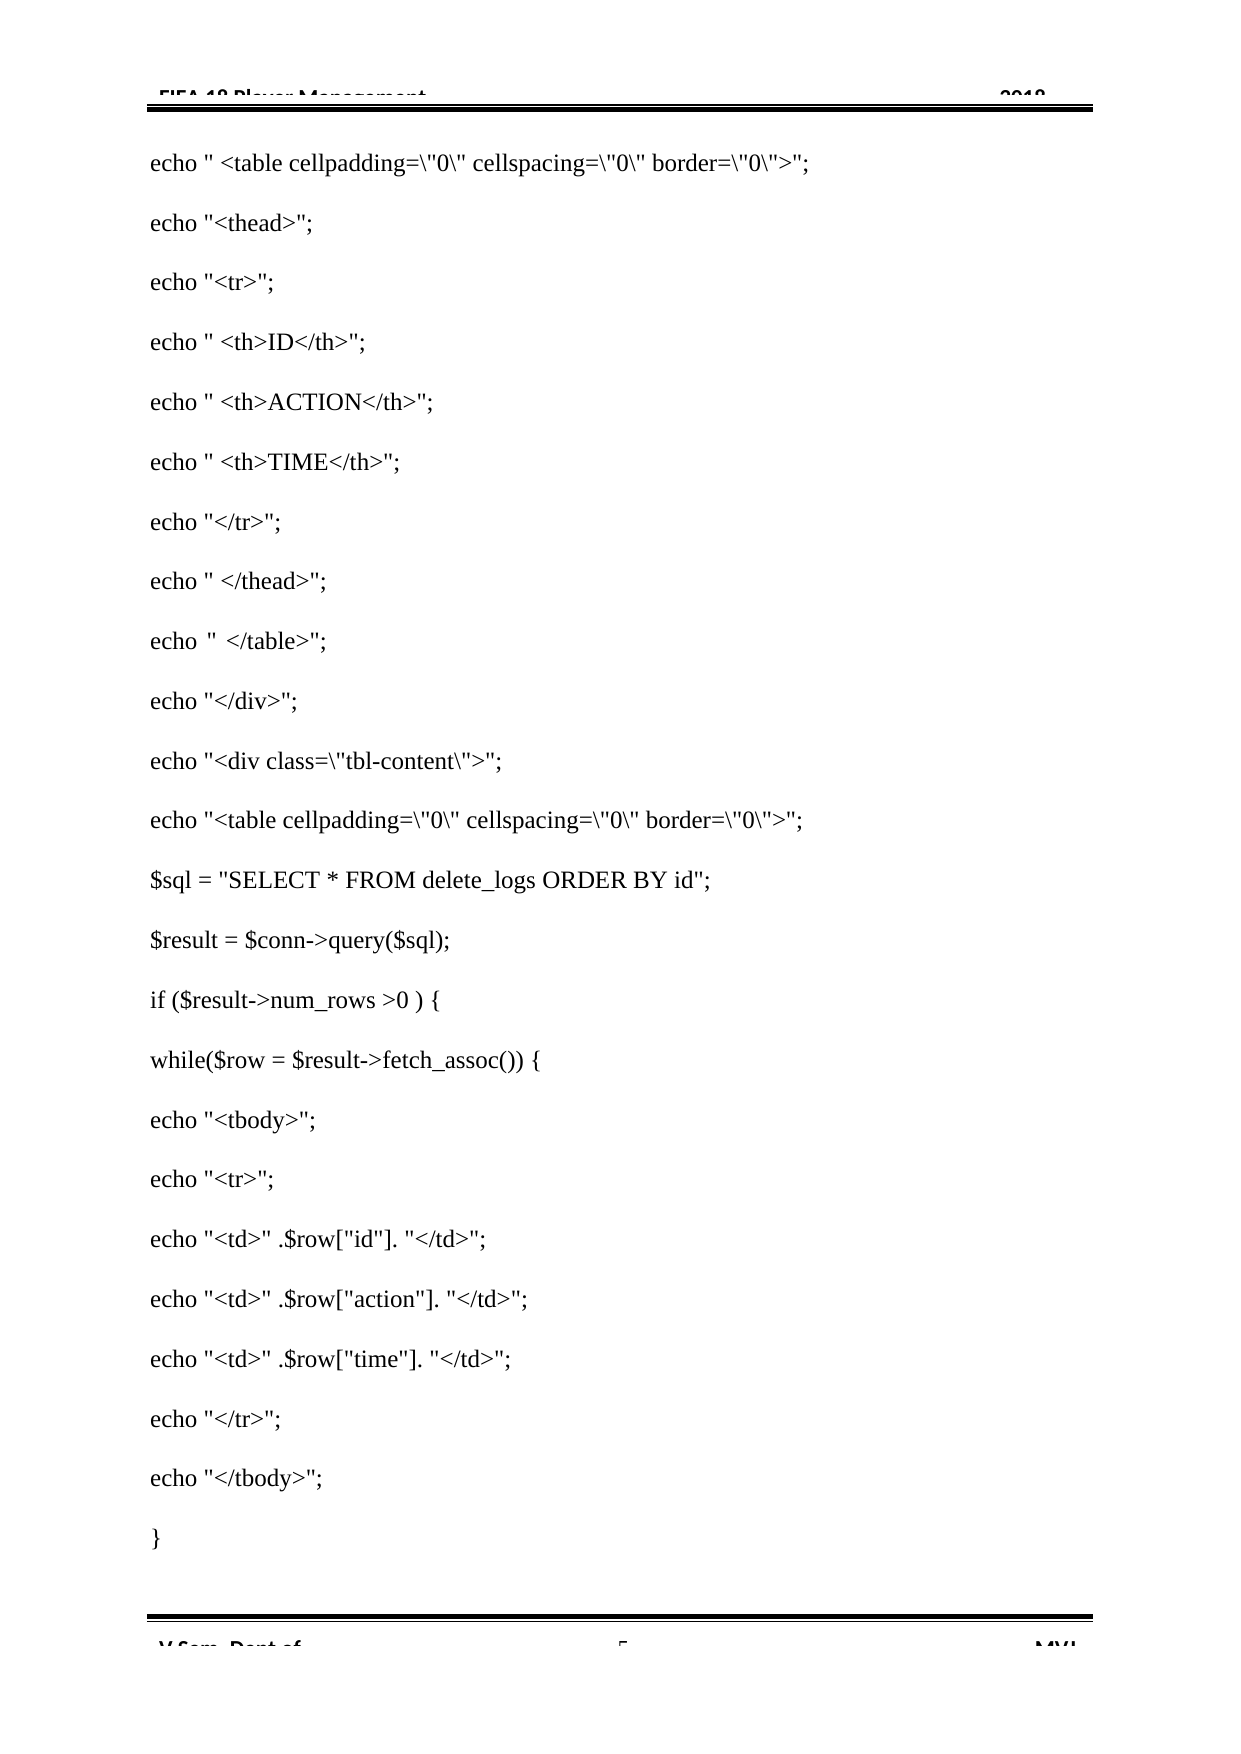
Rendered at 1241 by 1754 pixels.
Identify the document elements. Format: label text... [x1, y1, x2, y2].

text $result = $conn->query($sql); if ($result->num_rows >0 ) { [150, 925, 452, 1014]
text $sql = "SELECT * FROM delete_logs ORDER BY id"; [150, 866, 1138, 894]
text echo "<tr>"; [150, 267, 1138, 296]
text echo "<td>" .$row["time"]. "</td>"; echo "</tr>"; [150, 1344, 513, 1432]
text echo " <table cellpadding=\"0\" cellspacing=\"0\" border=\"0\">"; echo "<thead>"; [150, 148, 811, 236]
text echo "<td>" .$row["action"]. "</td>"; [150, 1284, 1138, 1313]
text while($row = $result->fetch_assoc()) { echo "<tbody>"; [150, 1045, 544, 1133]
text echo " <th>ACTION</th>"; echo " <th>TIME</th>"; echo "</tr>"; [150, 387, 435, 535]
text echo "<tr>"; [150, 1164, 1138, 1193]
text echo "<table cellpadding=\"0\" cellspacing=\"0\" border=\"0\">"; [150, 806, 1138, 834]
text echo "</tbody>"; [150, 1463, 1138, 1492]
text echo "<div class=\"tbl-content\">"; [150, 746, 1138, 774]
text } [150, 1523, 1138, 1552]
text echo "<td>" .$row["id"]. "</td>"; [150, 1224, 1138, 1253]
text echo " <th>ID</th>"; [150, 327, 1138, 356]
text echo " </thead>"; echo " </table>"; echo "</div>"; [150, 566, 327, 715]
